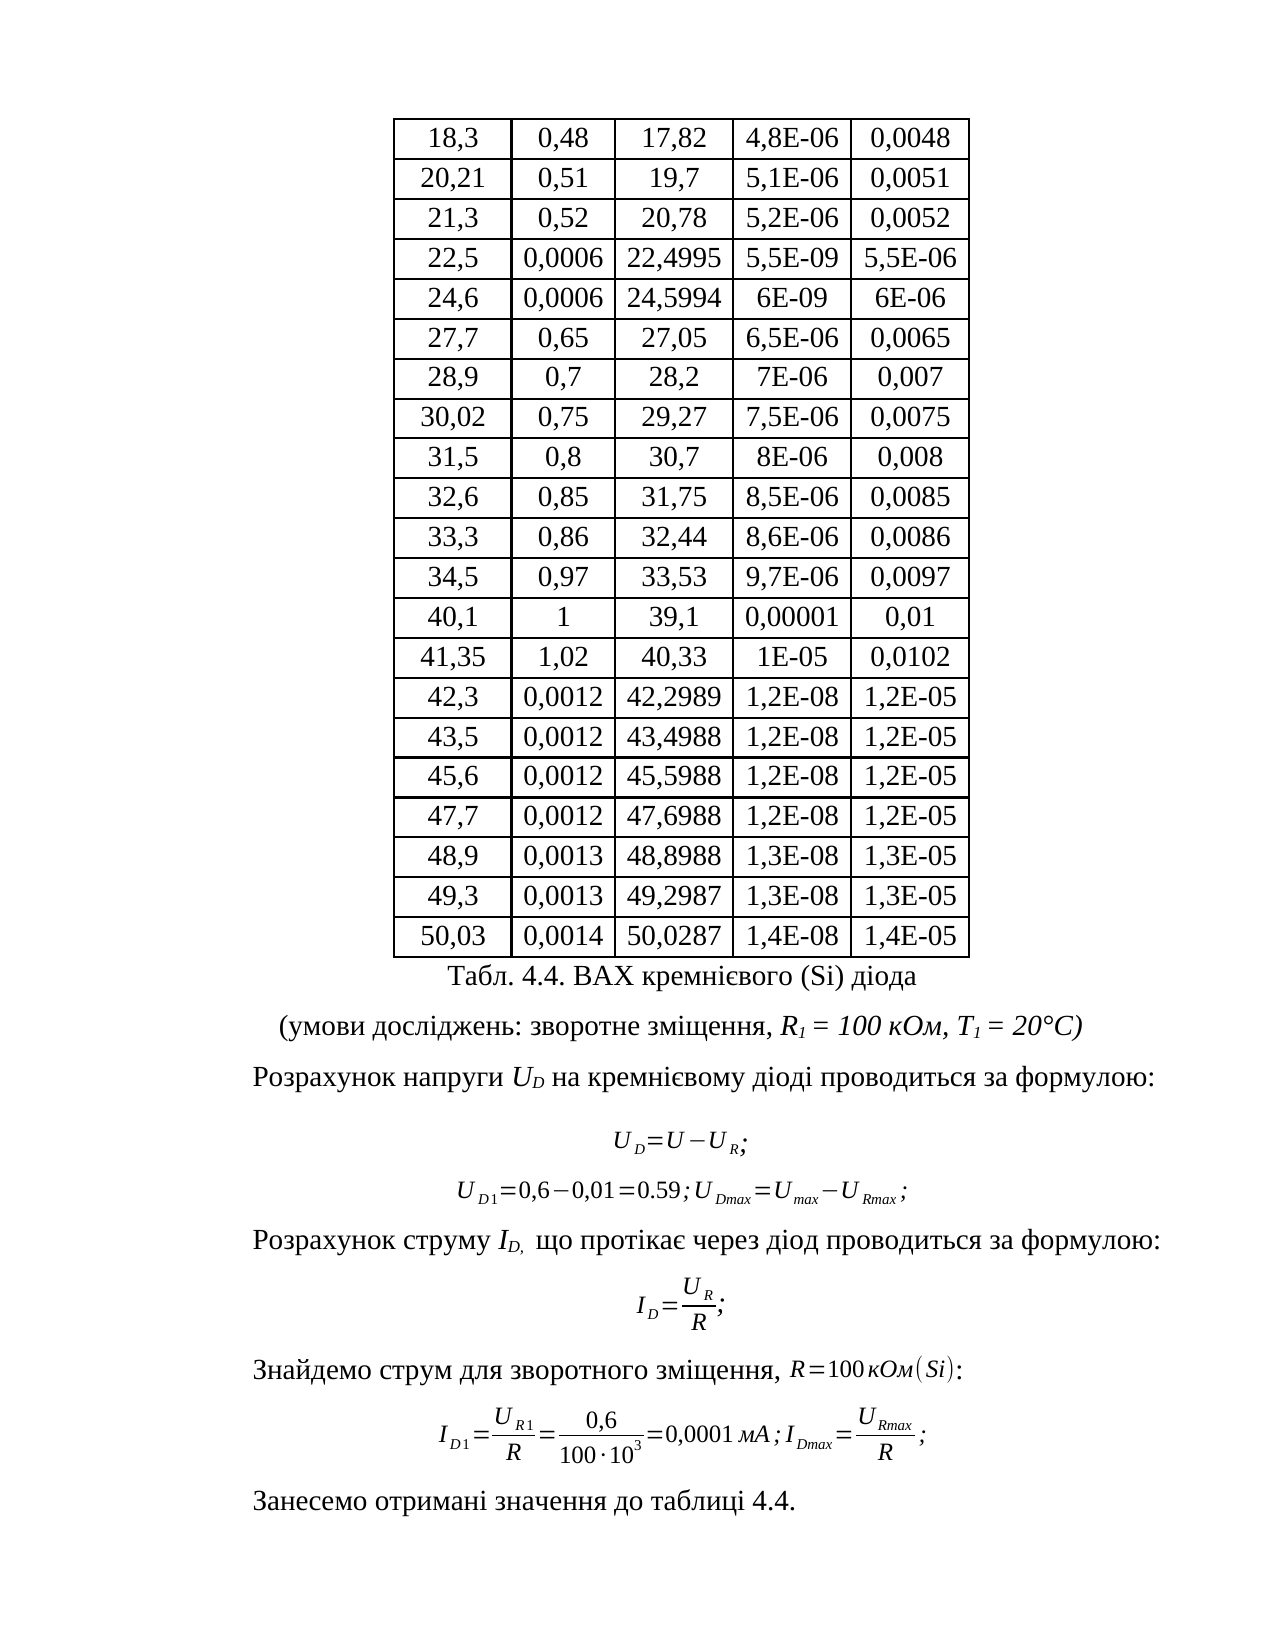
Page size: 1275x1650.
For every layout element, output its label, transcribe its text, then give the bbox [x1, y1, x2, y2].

table_cell 1,3E-05 [852, 878, 968, 916]
table_cell 45,5988 [616, 759, 732, 796]
table_cell 5,5E-06 [852, 240, 968, 278]
text Табл. 4.4. ВАХ кремнієвого (Si) діода [177, 958, 1186, 992]
table_cell 0,75 [513, 400, 614, 437]
table_cell 1,2E-05 [852, 679, 968, 717]
table_cell 0,0075 [852, 400, 968, 437]
table_cell 8,6E-06 [734, 519, 850, 557]
table_cell 0,0051 [852, 160, 968, 198]
table_cell 1,3E-05 [852, 838, 968, 876]
table_cell 0,97 [513, 559, 614, 597]
table_cell 7E-06 [734, 360, 850, 397]
table_cell 0,007 [852, 360, 968, 397]
table_cell 1,3E-08 [734, 878, 850, 916]
table_cell 0,0012 [513, 799, 614, 836]
table_cell 0,0014 [513, 918, 614, 956]
text Розрахунок напруги UD на кремнієвому діоді проводиться за формулою: [177, 1059, 1186, 1092]
table_cell 45,6 [395, 759, 510, 796]
table_cell 32,6 [395, 479, 510, 517]
table_cell 4,8E-06 [734, 120, 850, 158]
table_cell 6E-06 [852, 280, 968, 318]
table_cell 0,0013 [513, 878, 614, 916]
table_cell 0,51 [513, 160, 614, 198]
table_cell 0,0065 [852, 320, 968, 357]
table_cell 7,5E-06 [734, 400, 850, 437]
table_cell 20,78 [616, 200, 732, 238]
table_cell 0,0086 [852, 519, 968, 557]
table_cell 21,3 [395, 200, 510, 238]
table_cell 49,3 [395, 878, 510, 916]
table_cell 31,5 [395, 439, 510, 477]
table_cell 0,0052 [852, 200, 968, 238]
table_cell 50,0287 [616, 918, 732, 956]
table_cell 0,65 [513, 320, 614, 357]
table_cell 1,2E-05 [852, 719, 968, 756]
table_cell 27,05 [616, 320, 732, 357]
table_cell 1,2E-05 [852, 799, 968, 836]
table_cell 1,4E-05 [852, 918, 968, 956]
table_cell 1,2E-05 [852, 759, 968, 796]
table_cell 0,8 [513, 439, 614, 477]
table_cell 27,7 [395, 320, 510, 357]
table_cell 17,82 [616, 120, 732, 158]
table_cell 1,2E-08 [734, 679, 850, 717]
table_cell 1,2E-08 [734, 759, 850, 796]
table_cell 0,48 [513, 120, 614, 158]
table_cell 0,7 [513, 360, 614, 397]
table_cell 47,6988 [616, 799, 732, 836]
table_cell 0,0102 [852, 639, 968, 677]
table_cell 0,0006 [513, 280, 614, 318]
table_cell 22,4995 [616, 240, 732, 278]
table_cell 43,5 [395, 719, 510, 756]
table_cell 31,75 [616, 479, 732, 517]
table_cell 1,02 [513, 639, 614, 677]
table_cell 0,01 [852, 599, 968, 637]
table_cell 1,3E-08 [734, 838, 850, 876]
table_cell 0,0097 [852, 559, 968, 597]
table_cell 0,85 [513, 479, 614, 517]
table_cell 43,4988 [616, 719, 732, 756]
table_cell 33,3 [395, 519, 510, 557]
table_cell 40,1 [395, 599, 510, 637]
table_cell 1,4E-08 [734, 918, 850, 956]
table_cell 0,0012 [513, 759, 614, 796]
table_cell 1 [513, 599, 614, 637]
table_cell 0,0012 [513, 719, 614, 756]
table_cell 0,0006 [513, 240, 614, 278]
table_cell 1E-05 [734, 639, 850, 677]
text ; [177, 1126, 1186, 1160]
table_cell 0,52 [513, 200, 614, 238]
text ; [177, 1272, 1186, 1335]
table_cell 9,7E-06 [734, 559, 850, 597]
table_cell 48,9 [395, 838, 510, 876]
table_cell 49,2987 [616, 878, 732, 916]
table_cell 0,0013 [513, 838, 614, 876]
table_cell 50,03 [395, 918, 510, 956]
table_cell 32,44 [616, 519, 732, 557]
table_cell 8E-06 [734, 439, 850, 477]
table_cell 0,0085 [852, 479, 968, 517]
table_cell 20,21 [395, 160, 510, 198]
table_cell 1,2E-08 [734, 719, 850, 756]
table_cell 5,2E-06 [734, 200, 850, 238]
text Розрахунок струму ІD, що протікає через діод проводиться за формулою: [177, 1222, 1186, 1256]
table_cell 8,5E-06 [734, 479, 850, 517]
table_cell 41,35 [395, 639, 510, 677]
table_cell 47,7 [395, 799, 510, 836]
table_cell 34,5 [395, 559, 510, 597]
table_cell 28,2 [616, 360, 732, 397]
table_cell 39,1 [616, 599, 732, 637]
table_cell 48,8988 [616, 838, 732, 876]
table_cell 40,33 [616, 639, 732, 677]
table_cell 24,5994 [616, 280, 732, 318]
table_cell 22,5 [395, 240, 510, 278]
table_cell 33,53 [616, 559, 732, 597]
table_cell 18,3 [395, 120, 510, 158]
table_cell 1,2E-08 [734, 799, 850, 836]
table_cell 30,7 [616, 439, 732, 477]
table_cell 29,27 [616, 400, 732, 437]
table_cell 0,0012 [513, 679, 614, 717]
text Занесемо отримані значення до таблиці 4.4. [177, 1483, 1186, 1516]
text (умови досліджень: зворотне зміщення, R1 = 100 кОм, Т1 = 20°С) [177, 1008, 1186, 1042]
table_cell 6,5E-06 [734, 320, 850, 357]
table_cell 42,3 [395, 679, 510, 717]
table_cell 24,6 [395, 280, 510, 318]
table_cell 6E-09 [734, 280, 850, 318]
table_cell 30,02 [395, 400, 510, 437]
table_cell 19,7 [616, 160, 732, 198]
table_cell 28,9 [395, 360, 510, 397]
table_cell 42,2989 [616, 679, 732, 717]
table_cell 0,00001 [734, 599, 850, 637]
table_cell 5,1E-06 [734, 160, 850, 198]
table_cell 0,0048 [852, 120, 968, 158]
table_cell 5,5E-09 [734, 240, 850, 278]
table_cell 0,008 [852, 439, 968, 477]
table_cell 0,86 [513, 519, 614, 557]
text Знайдемо струм для зворотного зміщення, : [177, 1352, 1186, 1386]
